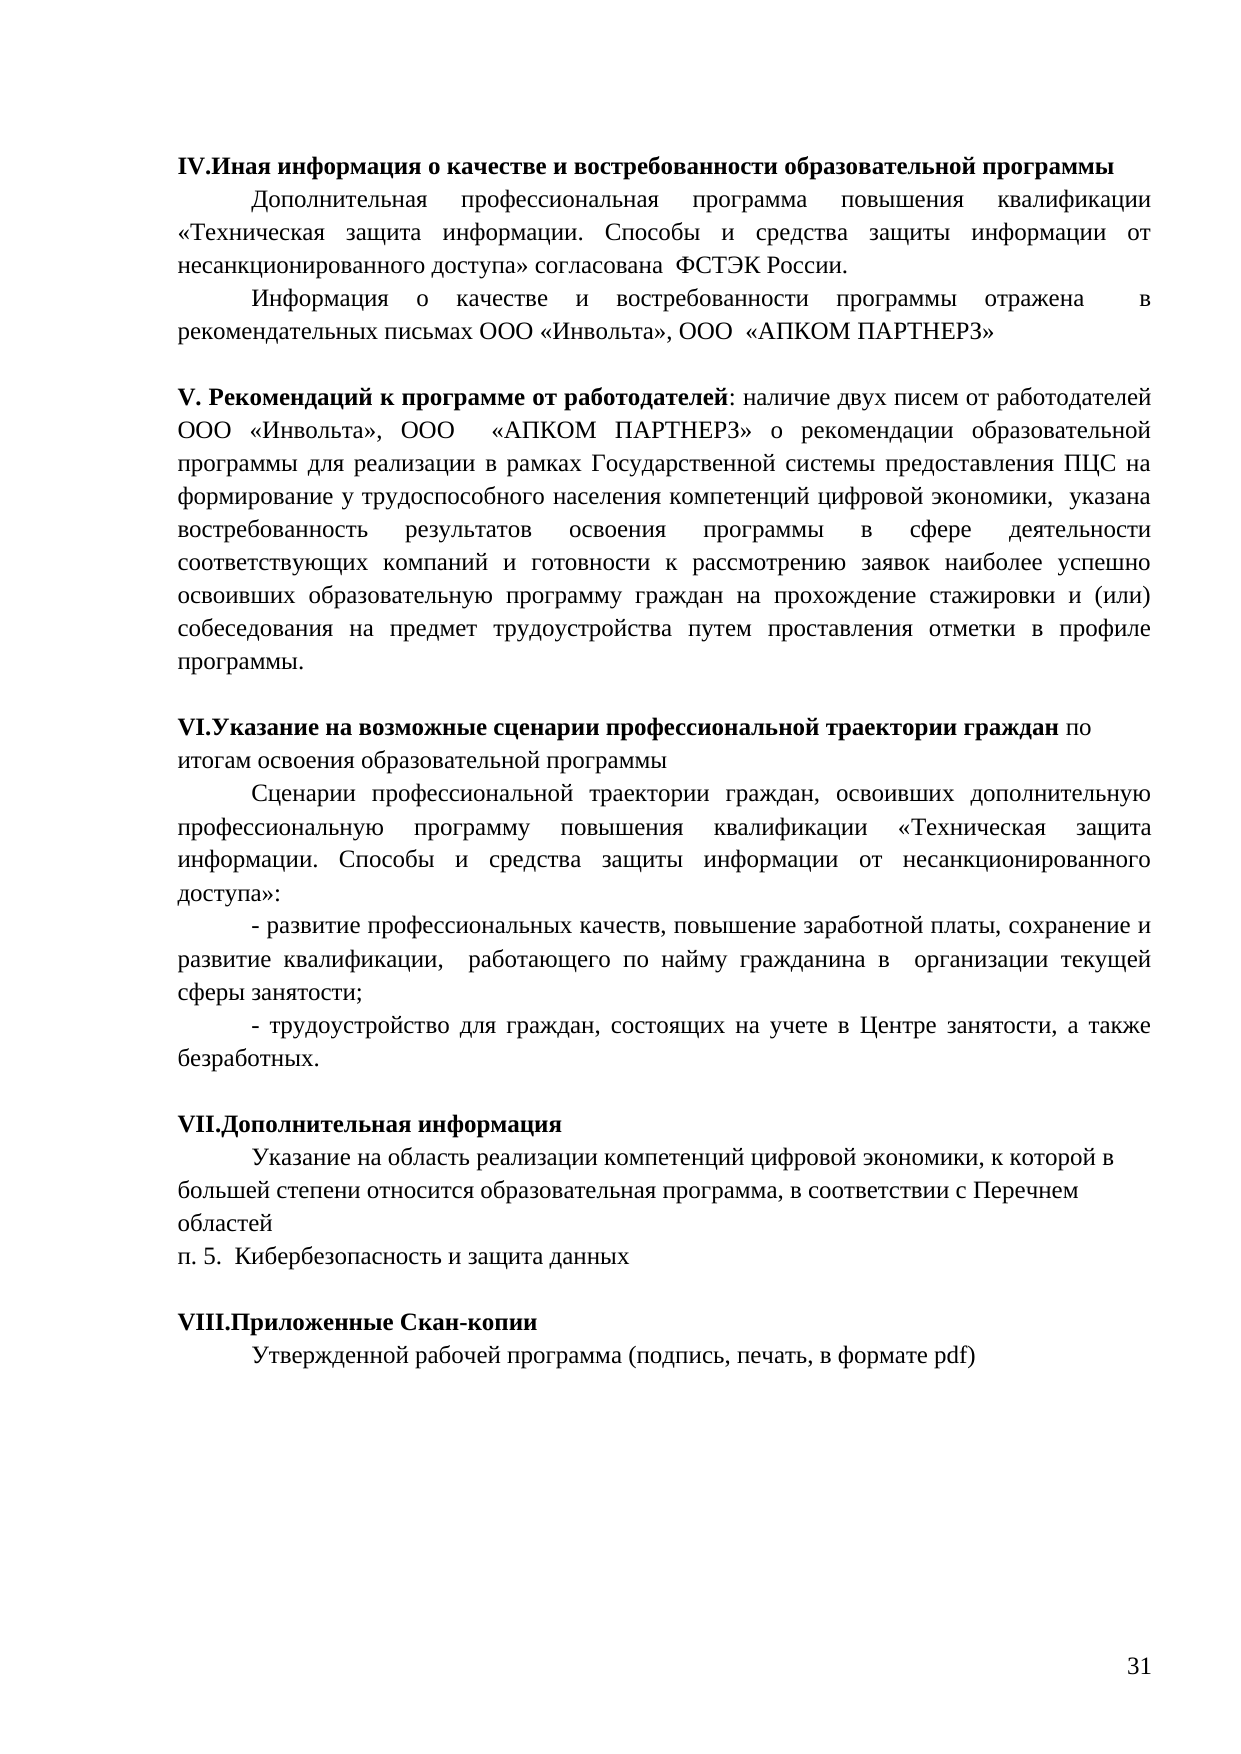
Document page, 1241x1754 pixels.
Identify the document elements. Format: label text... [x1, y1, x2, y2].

list VII.Дополнительная информация [177, 1109, 1152, 1137]
list Информация о качестве и востребованности программы отражена в рекомендательных письмах ООО «Инвольта», ООО «АПКОМ ПАРТНЕРЗ» [177, 283, 1152, 345]
list VIII.Приложенные Скан-копии [177, 1307, 1152, 1336]
list IV.Иная информация о качестве и востребованности образовательной программы [177, 151, 1152, 180]
list VI.Указание на возможные сценарии профессиональной траектории граждан по итогам освоения образовательной программы [177, 712, 1152, 774]
text Указание на область реализации компетенций цифровой экономики, к которой в большей степени относится образовательная программа, в соответствии с Перечнем областей [177, 1142, 1152, 1237]
list - развитие профессиональных качеств, повышение заработной платы, сохранение и развитие квалификации, работающего по найму гражданина в организации текущей сферы занятости; [177, 911, 1152, 1005]
list Утвержденной рабочей программа (подпись, печать, в формате pdf) [177, 1340, 1152, 1369]
list V. Рекомендаций к программе от работодателей: наличие двух писем от работодателей ООО «Инвольта», ООО «АПКОМ ПАРТНЕРЗ» о рекомендации образовательной программы для реализации в рамках Государственной системы предоставления ПЦС на формирование у трудоспособного населения компетенций цифровой экономики, указана востребованность результатов освоения программы в сфере деятельности соответствующих компаний и готовности к рассмотрению заявок наиболее успешно освоивших образовательную программу граждан на прохождение стажировки и (или) собеседования на предмет трудоустройства путем проставления отметки в профиле программы. [177, 382, 1152, 675]
list п. 5. Кибербезопасность и защита данных [177, 1241, 1152, 1269]
list Сценарии профессиональной траектории граждан, освоивших дополнительную профессиональную программу повышения квалификации «Техническая защита информации. Способы и средства защиты информации от несанкционированного доступа»: [177, 778, 1152, 906]
list - трудоустройство для граждан, состоящих на учете в Центре занятости, а также безработных. [177, 1010, 1152, 1071]
list Дополнительная профессиональная программа повышения квалификации «Техническая защита информации. Способы и средства защиты информации от несанкционированного доступа» согласована ФСТЭК России. [177, 184, 1152, 279]
